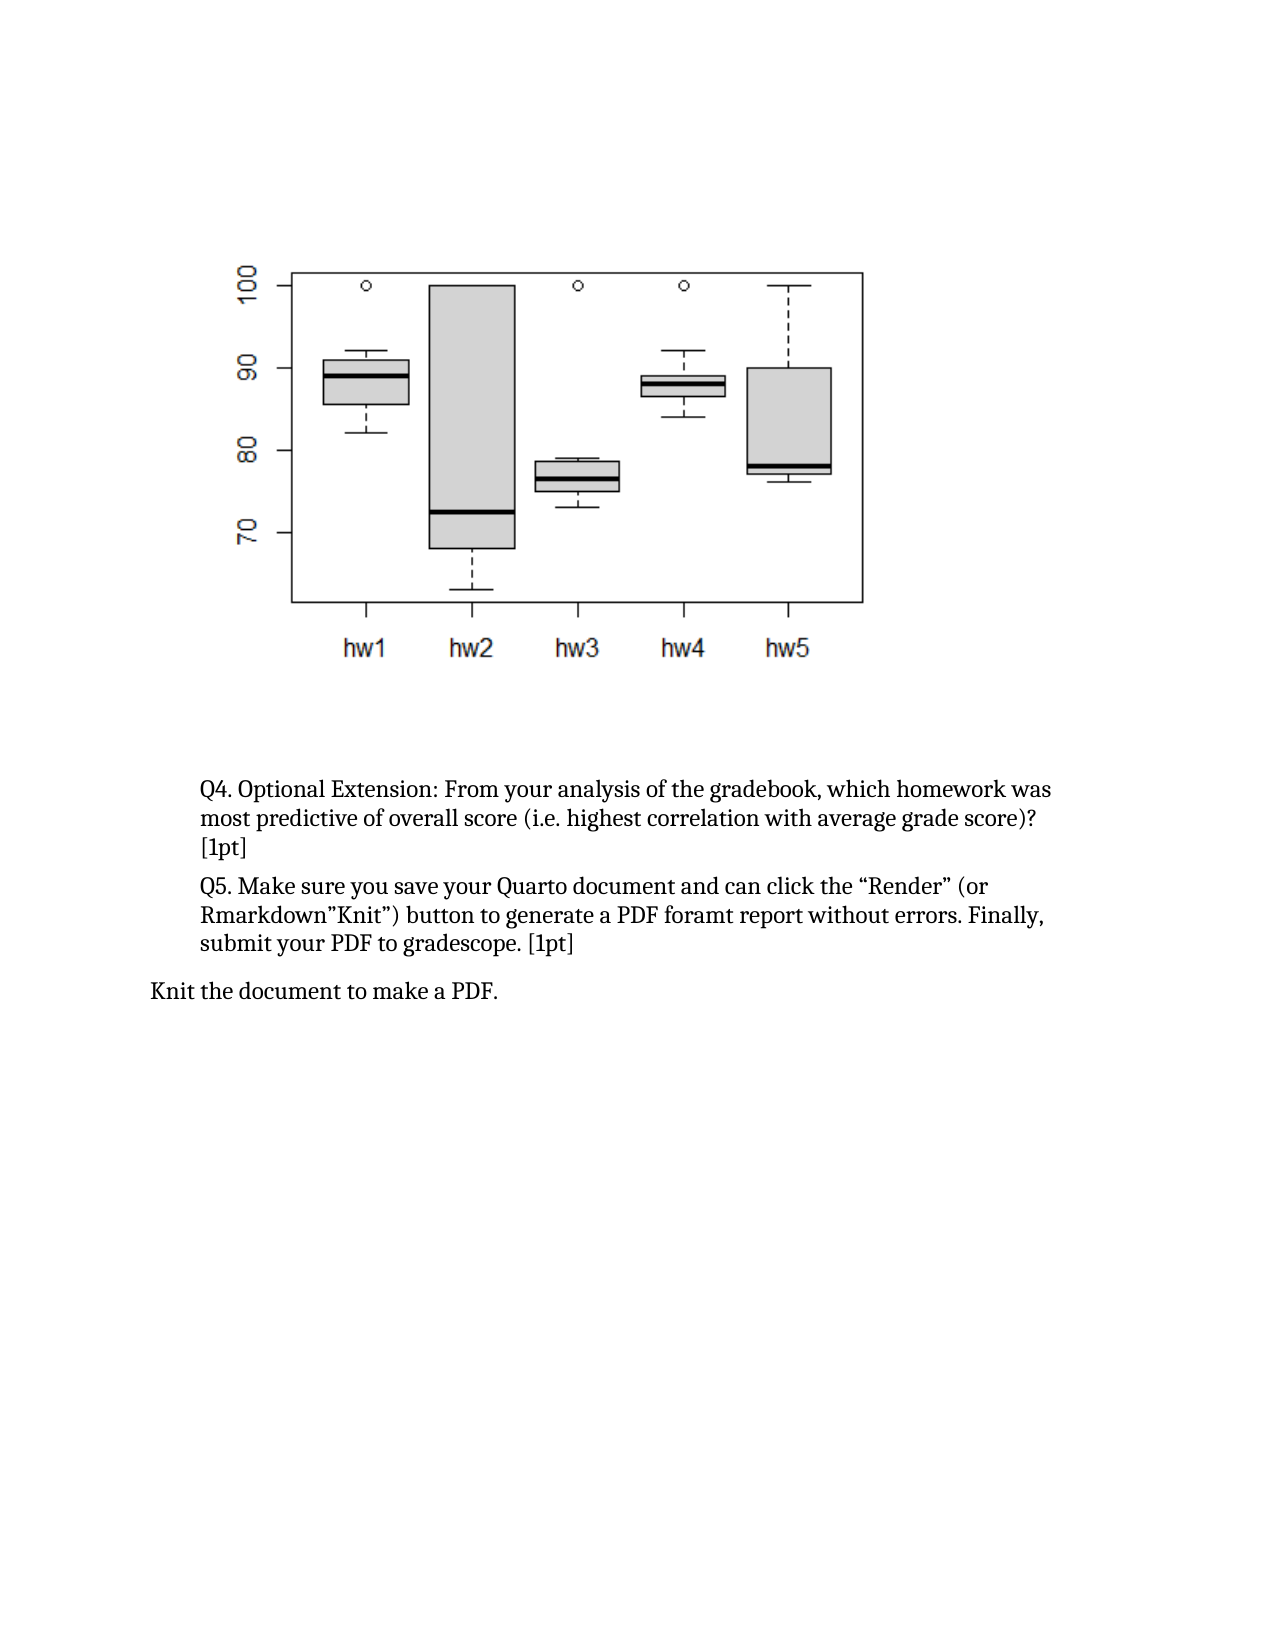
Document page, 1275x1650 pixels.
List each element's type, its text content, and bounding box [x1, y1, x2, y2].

text Q5. Make sure you save your Quarto document and can click the “Render” (or Rmarkdown”Knit”) button to generate a PDF foramt report without errors. Finally, submit your PDF to gradescope. [1pt] [200, 872, 1075, 958]
picture [168, 150, 927, 757]
text Q4. Optional Extension: From your analysis of the gradebook, which homework was most predictive of overall score (i.e. highest correlation with average grade score)? [1pt] [200, 775, 1075, 861]
text Knit the document to make a PDF. [150, 977, 1125, 1006]
